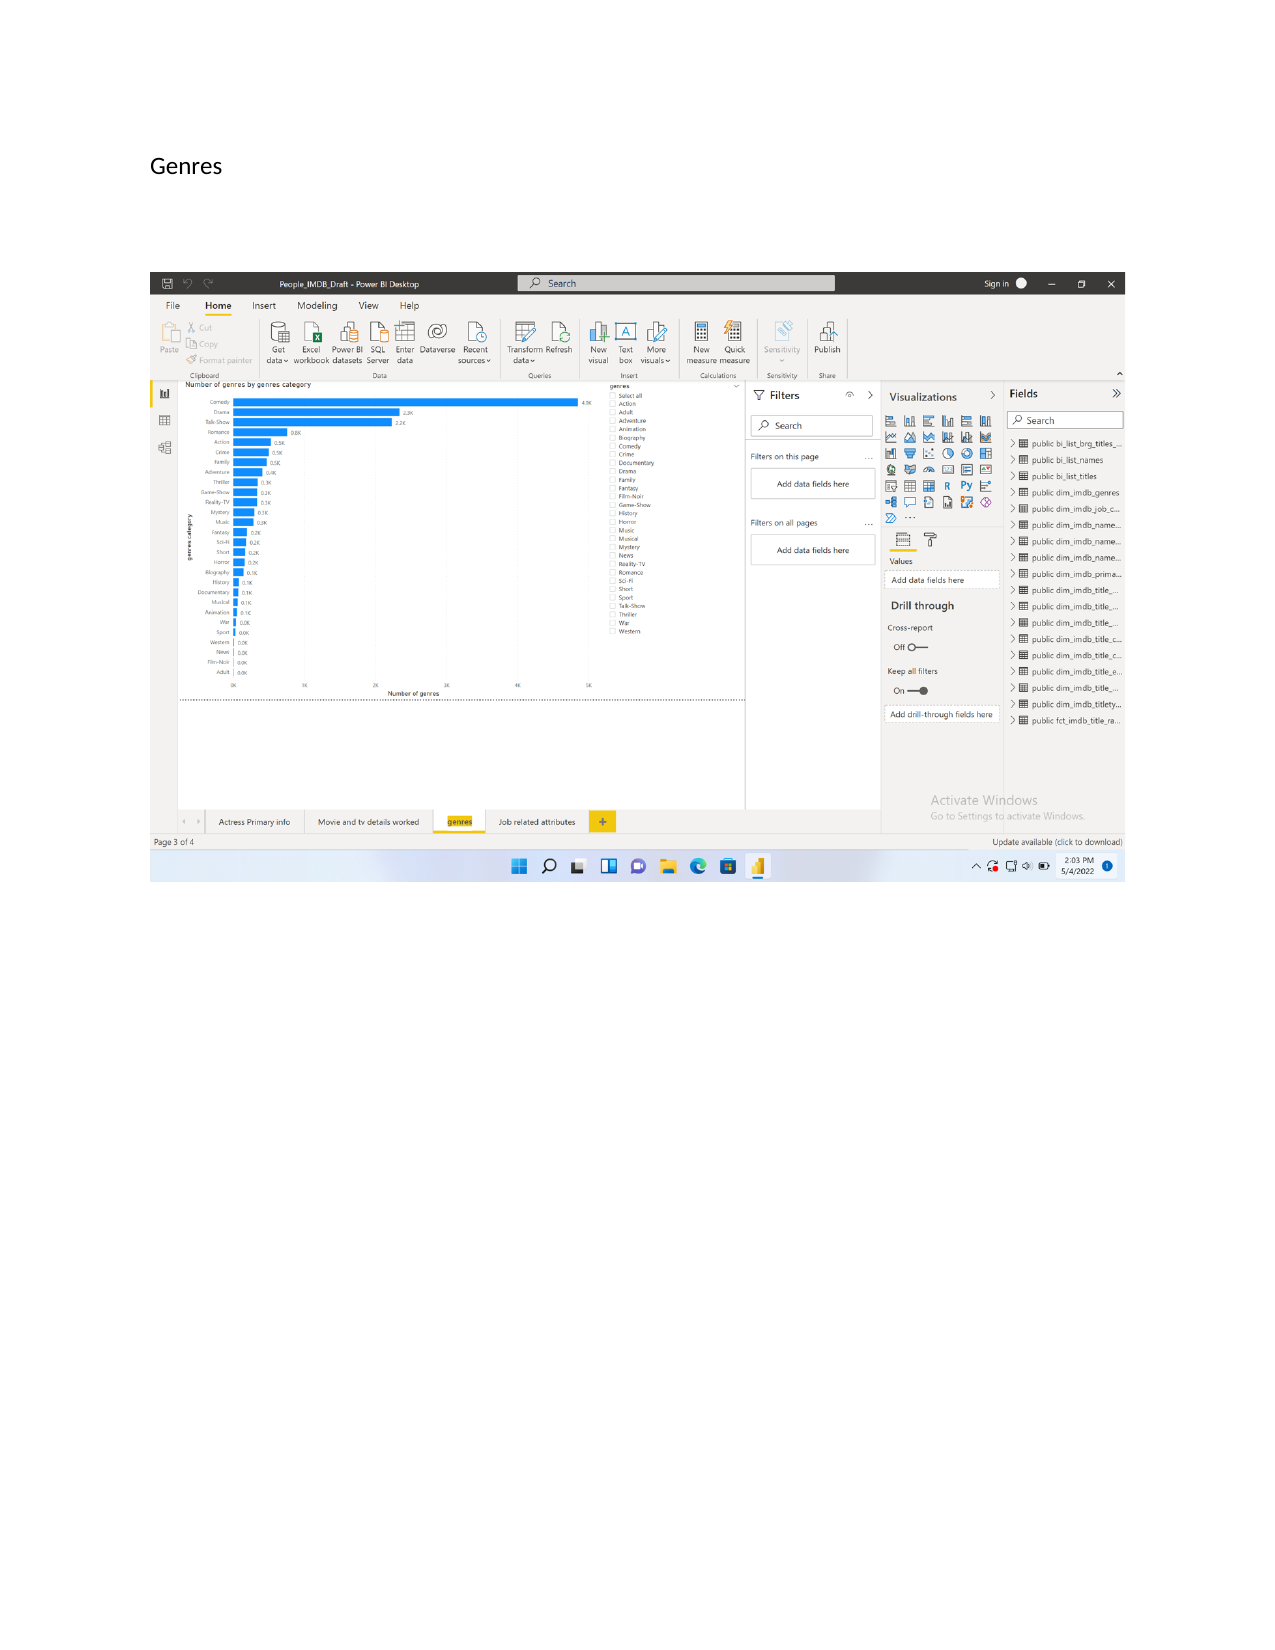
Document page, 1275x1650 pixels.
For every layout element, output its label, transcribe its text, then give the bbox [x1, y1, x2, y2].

picture [150, 272, 1125, 882]
text Genres [150, 150, 1125, 181]
